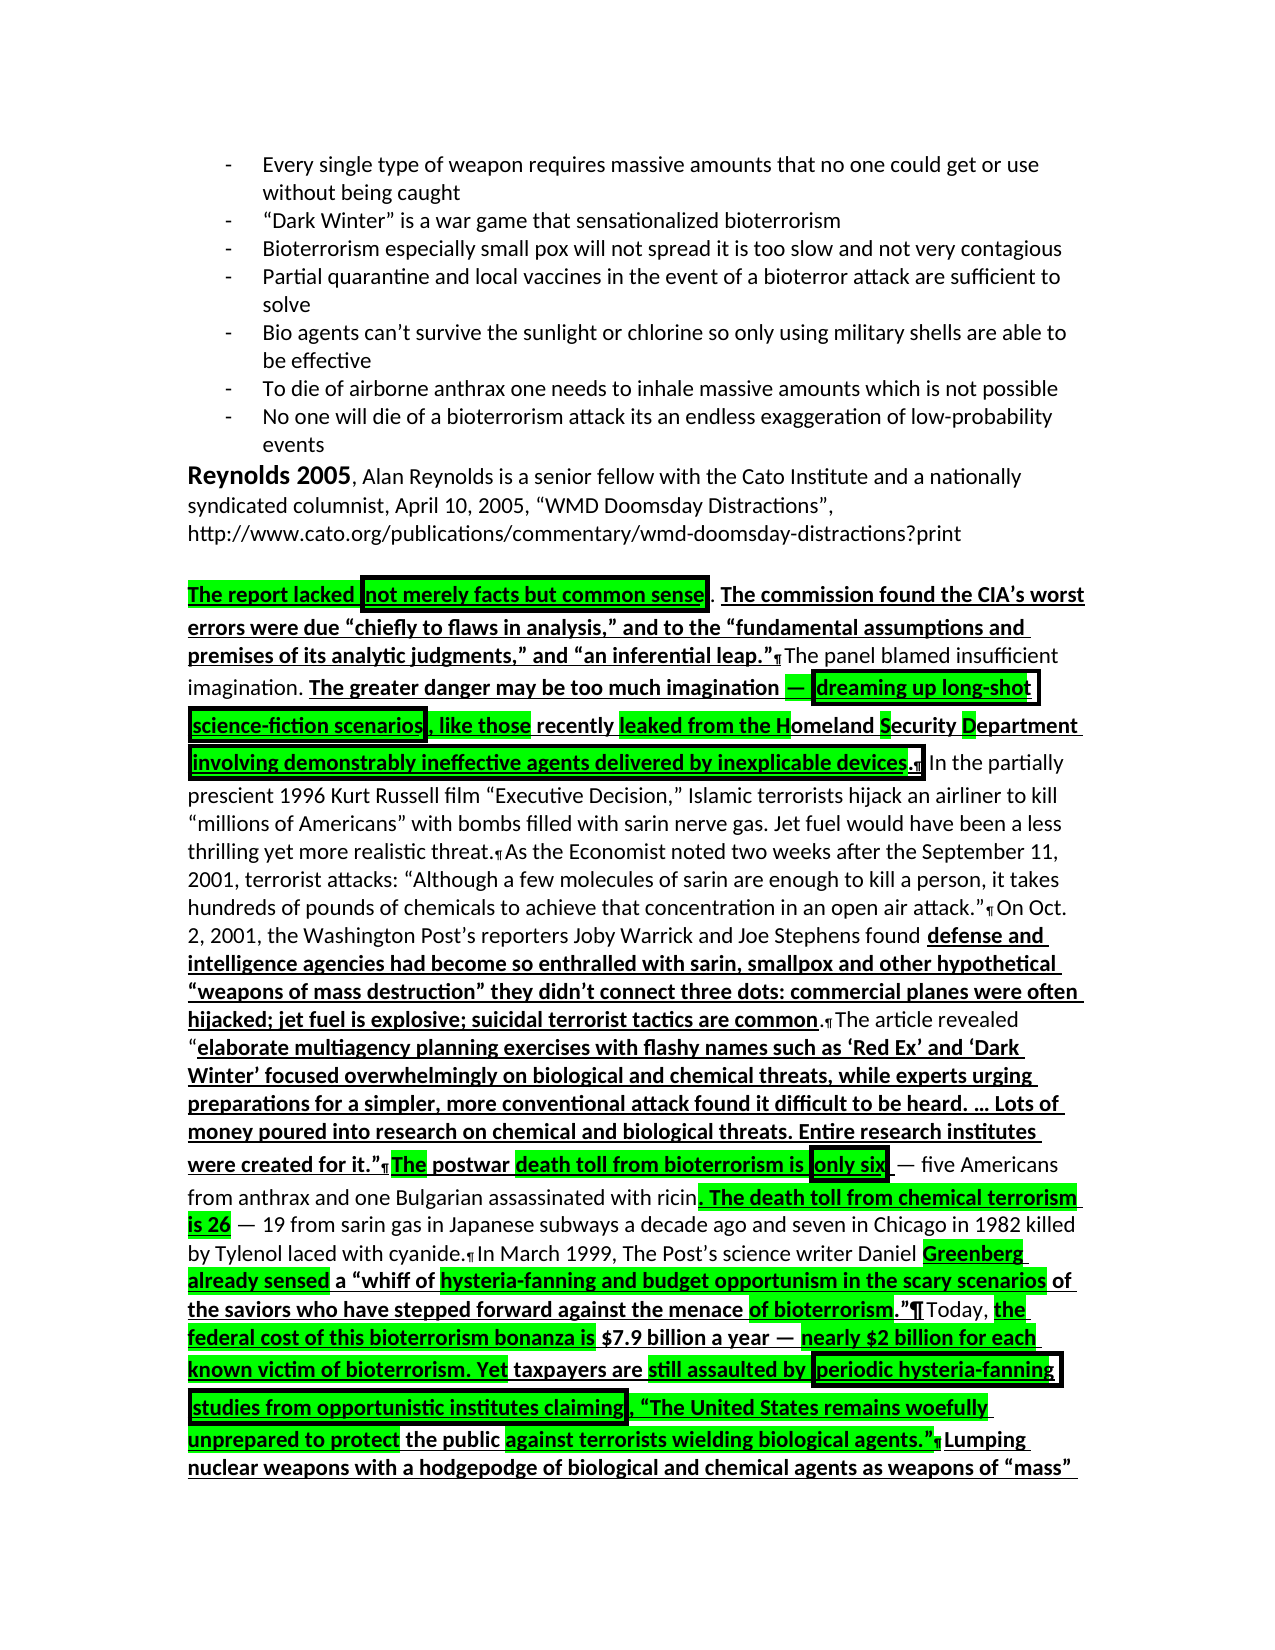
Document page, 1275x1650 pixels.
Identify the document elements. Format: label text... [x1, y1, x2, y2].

list No one will die of a bioterrorism attack its an endless exaggeration of low-probability events [225, 402, 1087, 458]
list Bio agents can’t survive the sunlight or chlorine so only using military shells are able to be effective [225, 318, 1087, 374]
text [187, 575, 1087, 1482]
list “Dark Winter” is a war game that sensationalized bioterrorism [225, 206, 1087, 234]
list To die of airborne anthrax one needs to inhale massive amounts which is not possible [225, 374, 1087, 402]
text Reynolds 2005, Alan Reynolds is a senior fellow with the Cato Institute and a nationally syndicated columnist, April 10, 2005, “WMD Doomsday Distractions”, http://www.cato.org/publications/commentary/wmd-doomsday-distractions?print [187, 458, 1087, 547]
list Partial quarantine and local vaccines in the event of a bioterror attack are sufficient to solve [225, 262, 1087, 318]
list Bioterrorism especially small pox will not spread it is too slow and not very contagious [225, 234, 1087, 262]
list Every single type of weapon requires massive amounts that no one could get or use without being caught [225, 150, 1087, 206]
